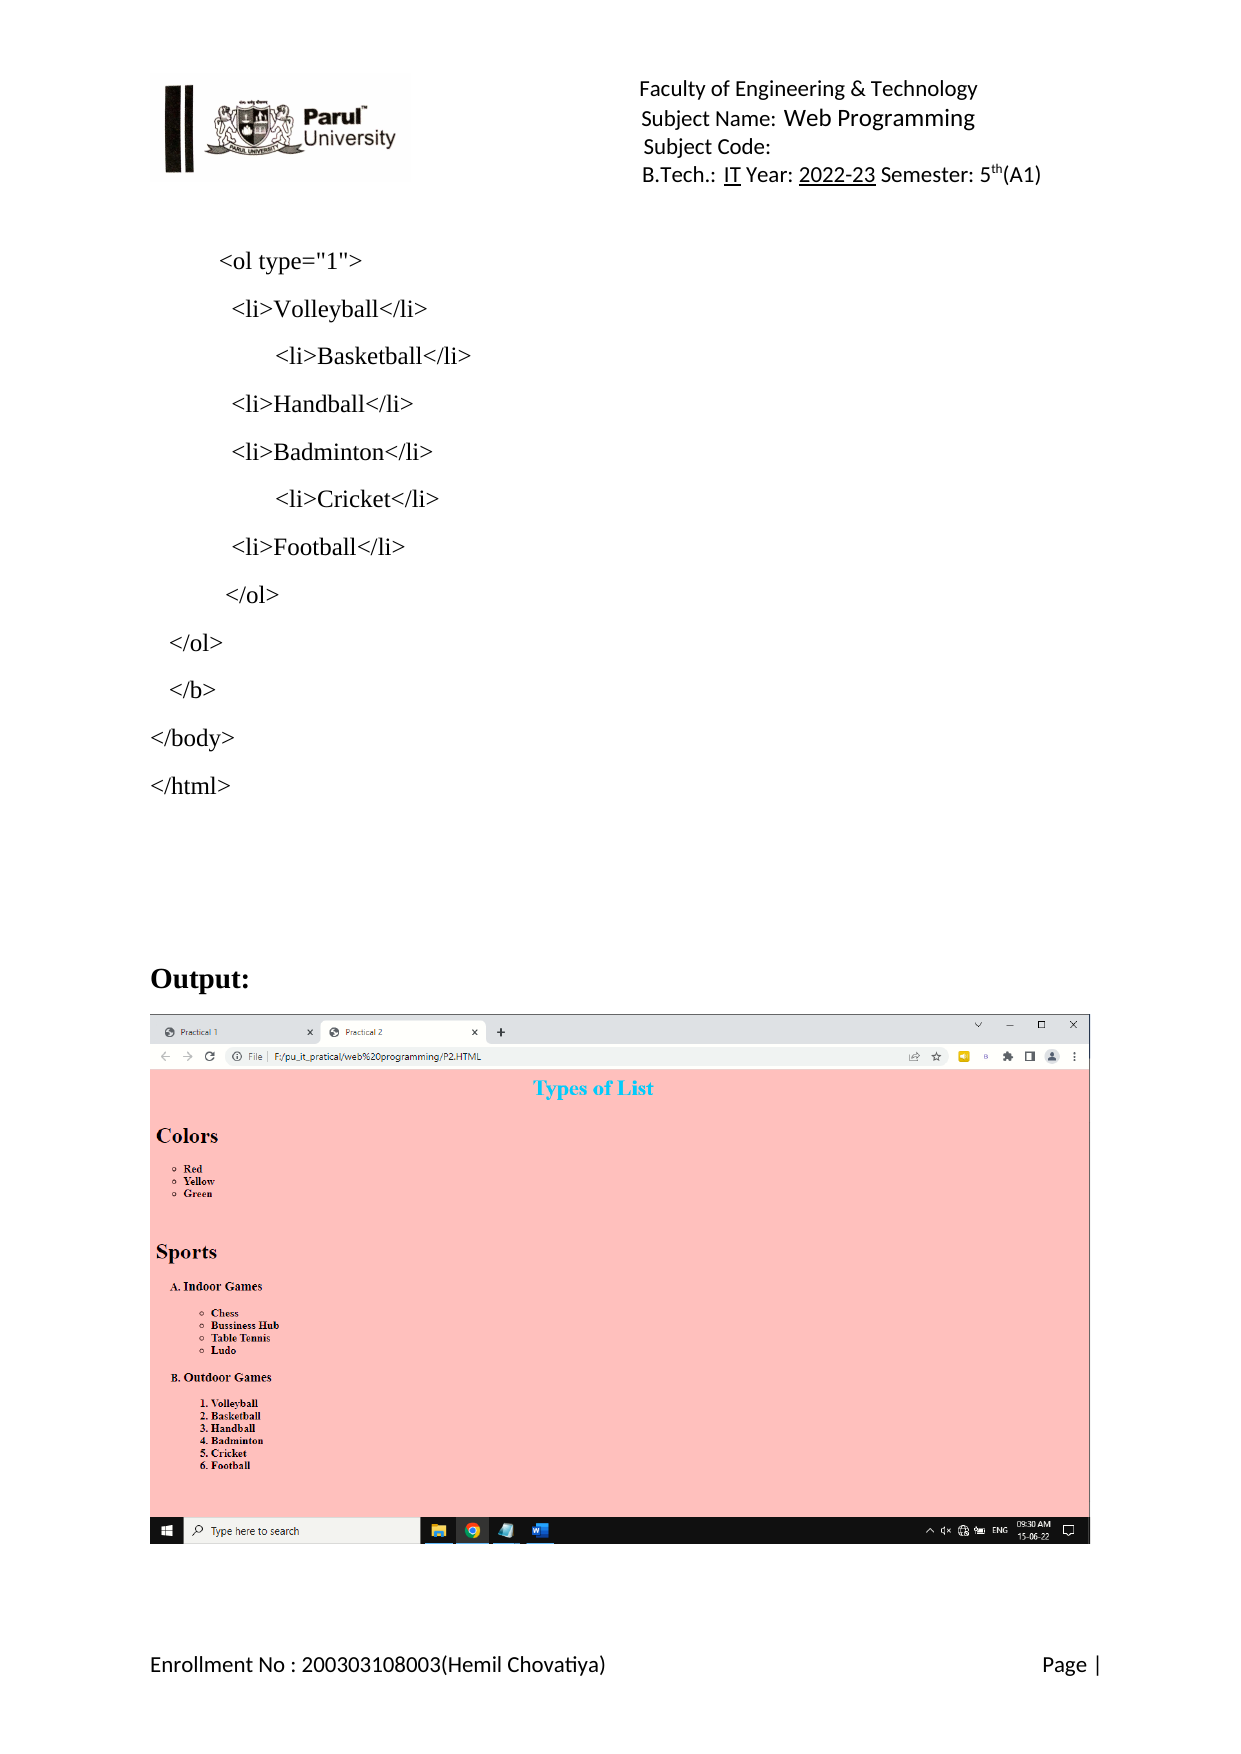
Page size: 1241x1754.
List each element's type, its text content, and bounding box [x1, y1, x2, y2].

text <li>Football</li> [150, 532, 1090, 561]
picture [150, 1014, 1091, 1544]
text <li>Handball</li> [150, 389, 1090, 418]
picture [150, 73, 411, 182]
text <li>Badminton</li> [150, 437, 1090, 466]
text <li>Basketball</li> [150, 341, 1090, 370]
text <ol type="1"> [150, 246, 1090, 275]
text Output: [150, 962, 1090, 995]
text </body> [150, 723, 1090, 752]
text <li>Cricket</li> [150, 484, 1090, 513]
text <li>Volleyball</li> [150, 294, 1090, 322]
text </ol> [150, 628, 1090, 656]
text </html> [150, 771, 1090, 799]
text </b> [150, 675, 1090, 704]
text </ol> [150, 580, 1090, 609]
